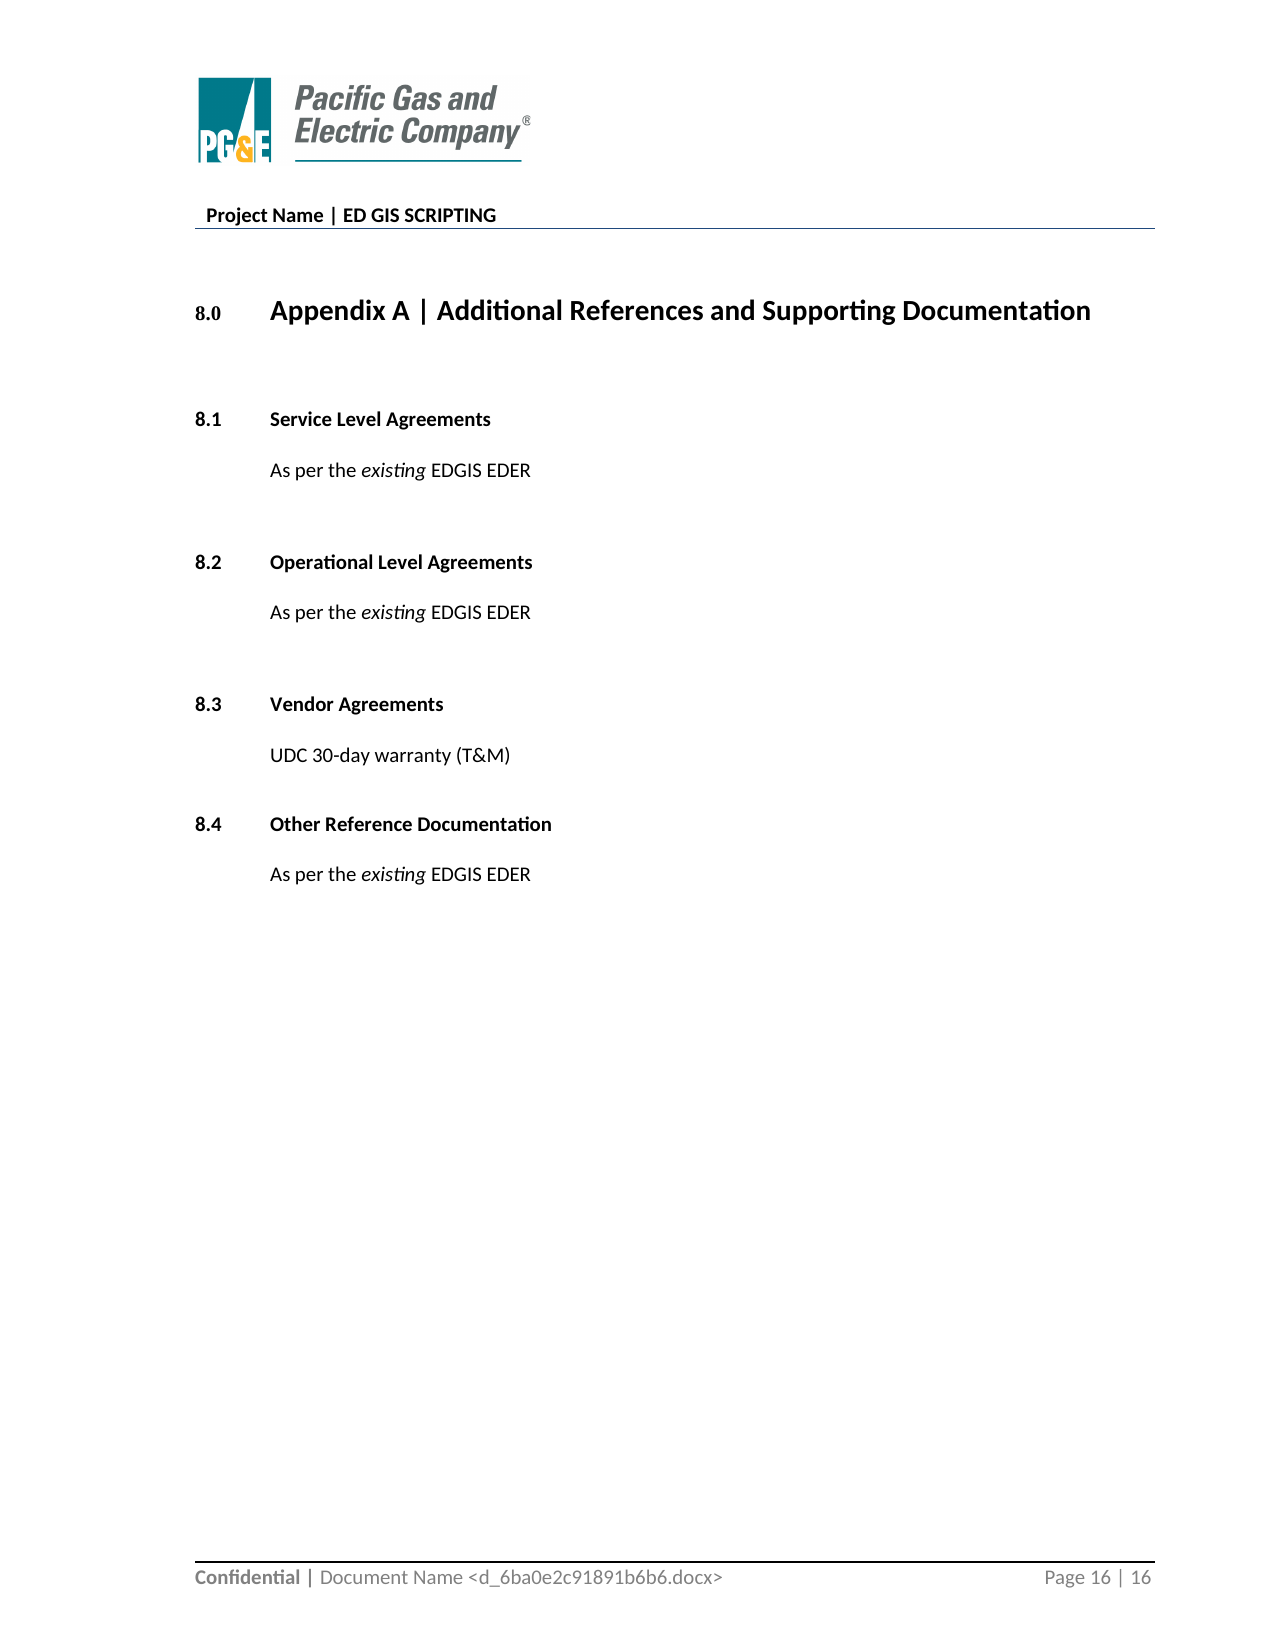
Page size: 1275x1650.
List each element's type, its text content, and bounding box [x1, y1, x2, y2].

text As per the existing EDGIS EDER [195, 457, 1155, 482]
subtitle Service Level Agreements [195, 403, 1155, 432]
text UDC 30-day warranty (T&M) [195, 742, 1155, 767]
subtitle Other Reference Documentation [195, 807, 1155, 836]
text As per the existing EDGIS EDER [195, 599, 1155, 625]
subtitle Appendix A | Additional References and Supporting Documentation [195, 292, 1155, 327]
subtitle Operational Level Agreements [195, 545, 1155, 574]
subtitle Vendor Agreements [195, 688, 1155, 717]
text As per the existing EDGIS EDER [270, 861, 1155, 887]
